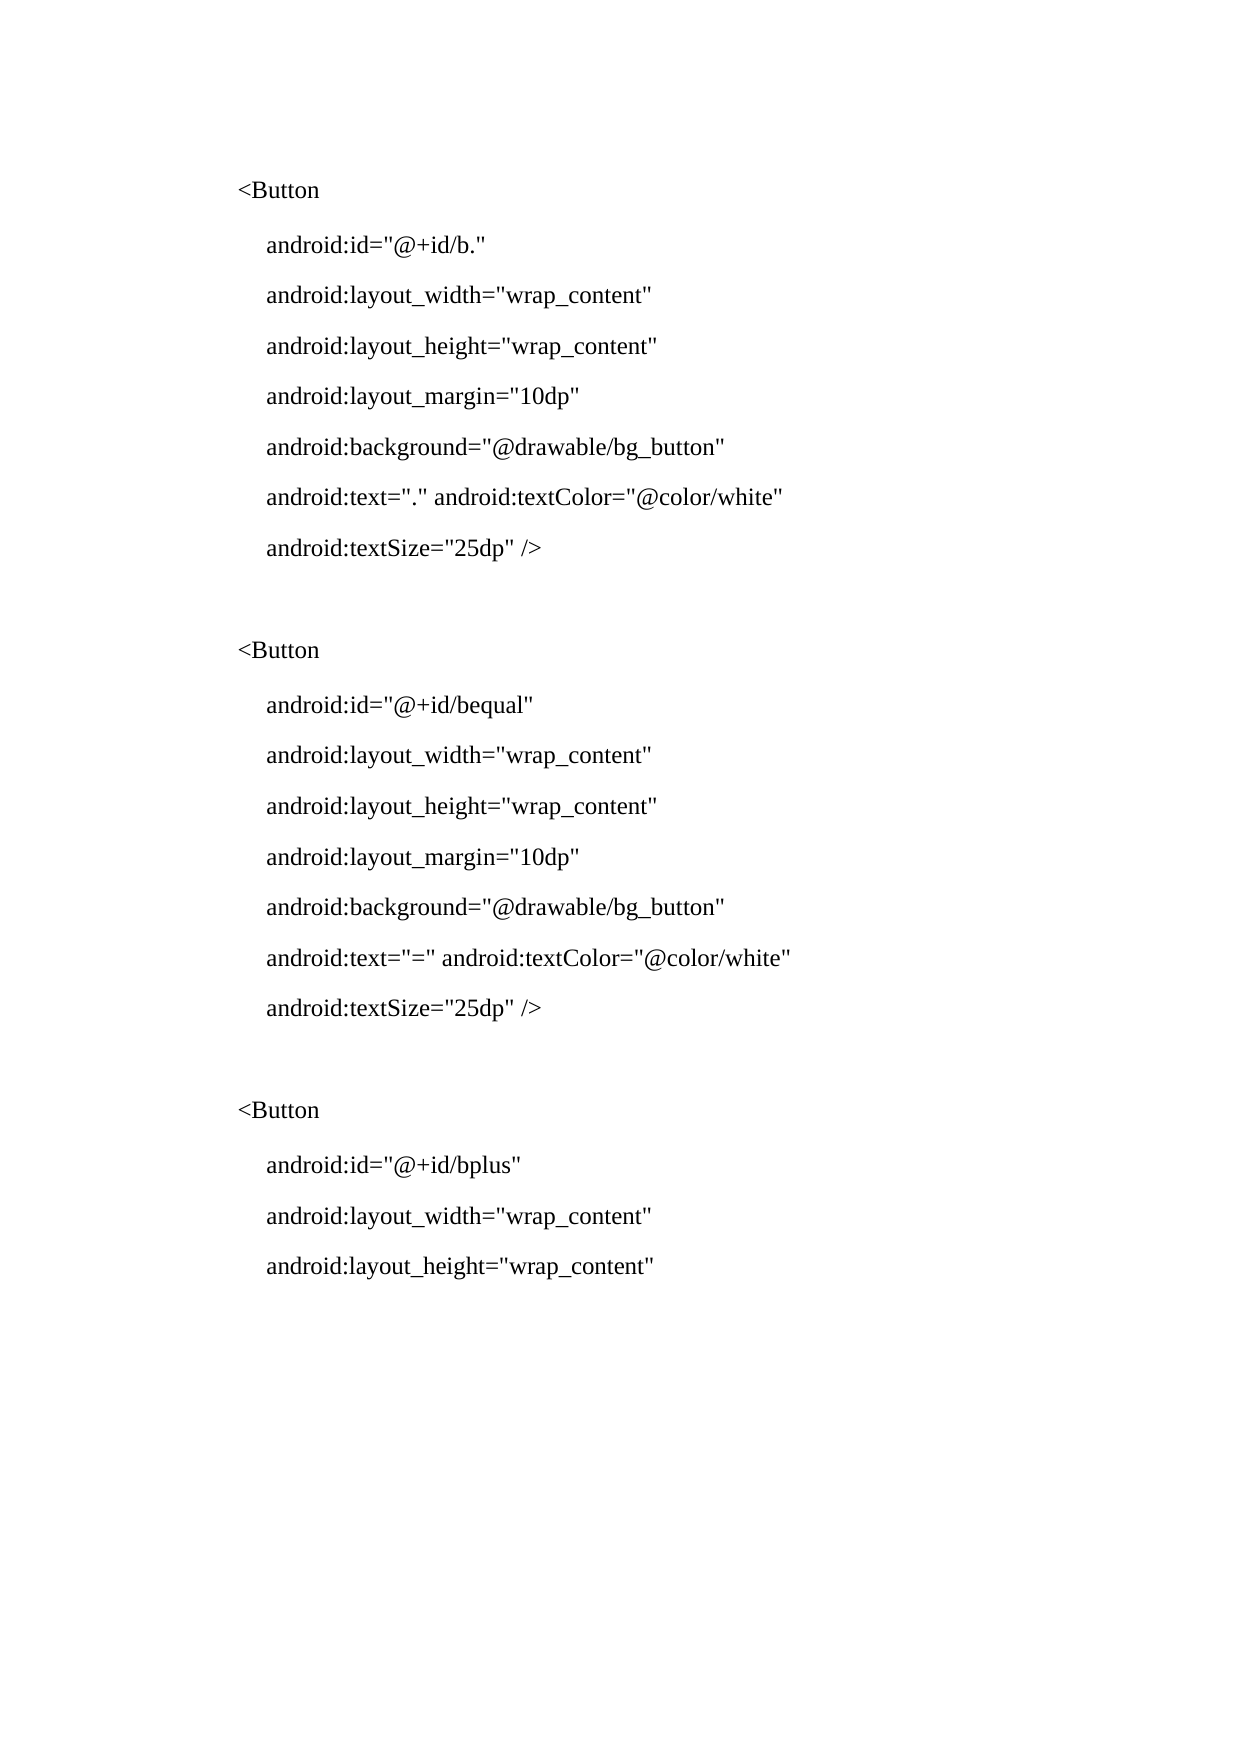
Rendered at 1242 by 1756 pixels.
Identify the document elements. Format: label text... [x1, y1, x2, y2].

text <Button [237, 175, 1121, 204]
text android:id="@+id/bplus" android:layout_width="wrap_content" android:layout_height="wrap_content" [266, 1150, 656, 1280]
text <Button [237, 635, 1121, 664]
text android:id="@+id/b." android:layout_width="wrap_content" android:layout_height="wrap_content" android:layout_margin="10dp" android:background="@drawable/bg_button" android:text="." android:textColor="@color/white" android:textSize="25dp" /> [266, 230, 785, 562]
text android:id="@+id/bequal" android:layout_width="wrap_content" android:layout_height="wrap_content" android:layout_margin="10dp" android:background="@drawable/bg_button" android:text="=" android:textColor="@color/white" android:textSize="25dp" /> [266, 690, 793, 1022]
text <Button [237, 1096, 1121, 1124]
